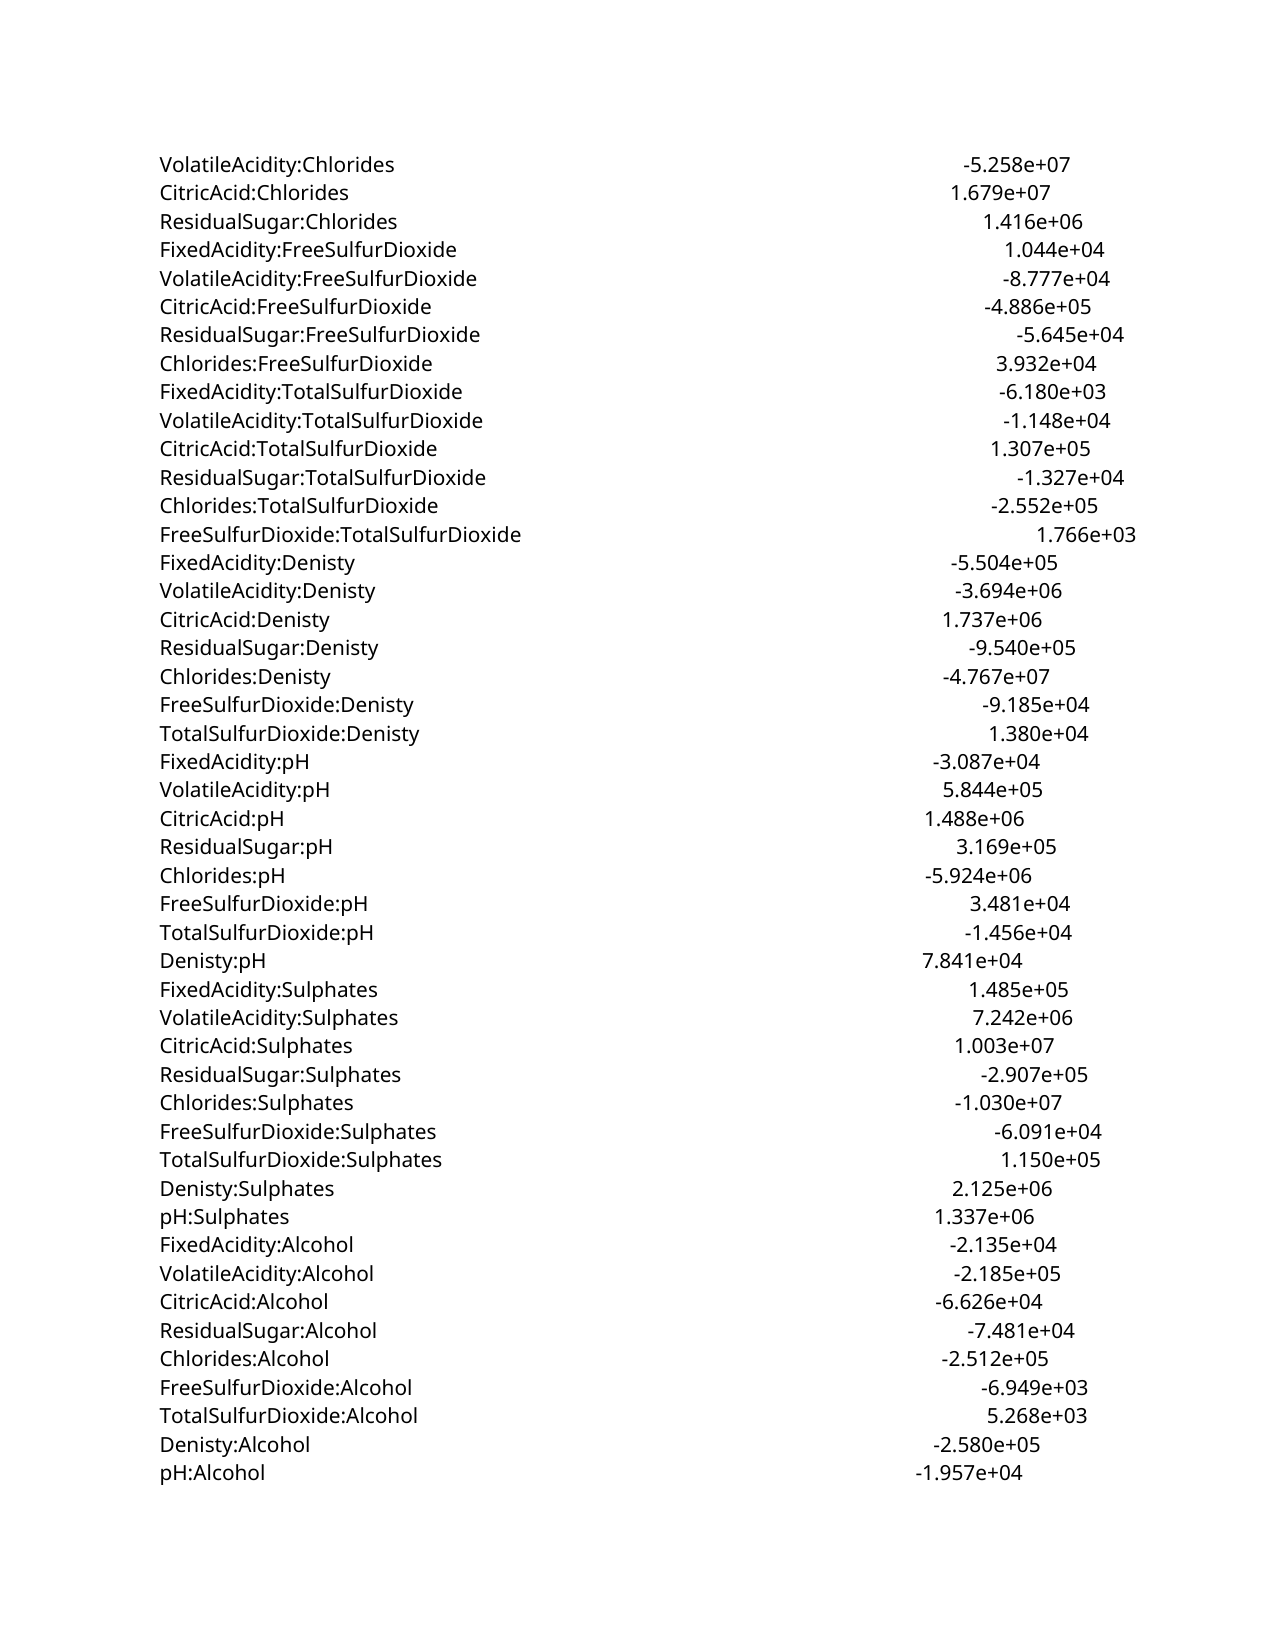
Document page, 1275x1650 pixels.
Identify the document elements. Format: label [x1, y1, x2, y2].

table_header [150, 150, 1275, 1499]
